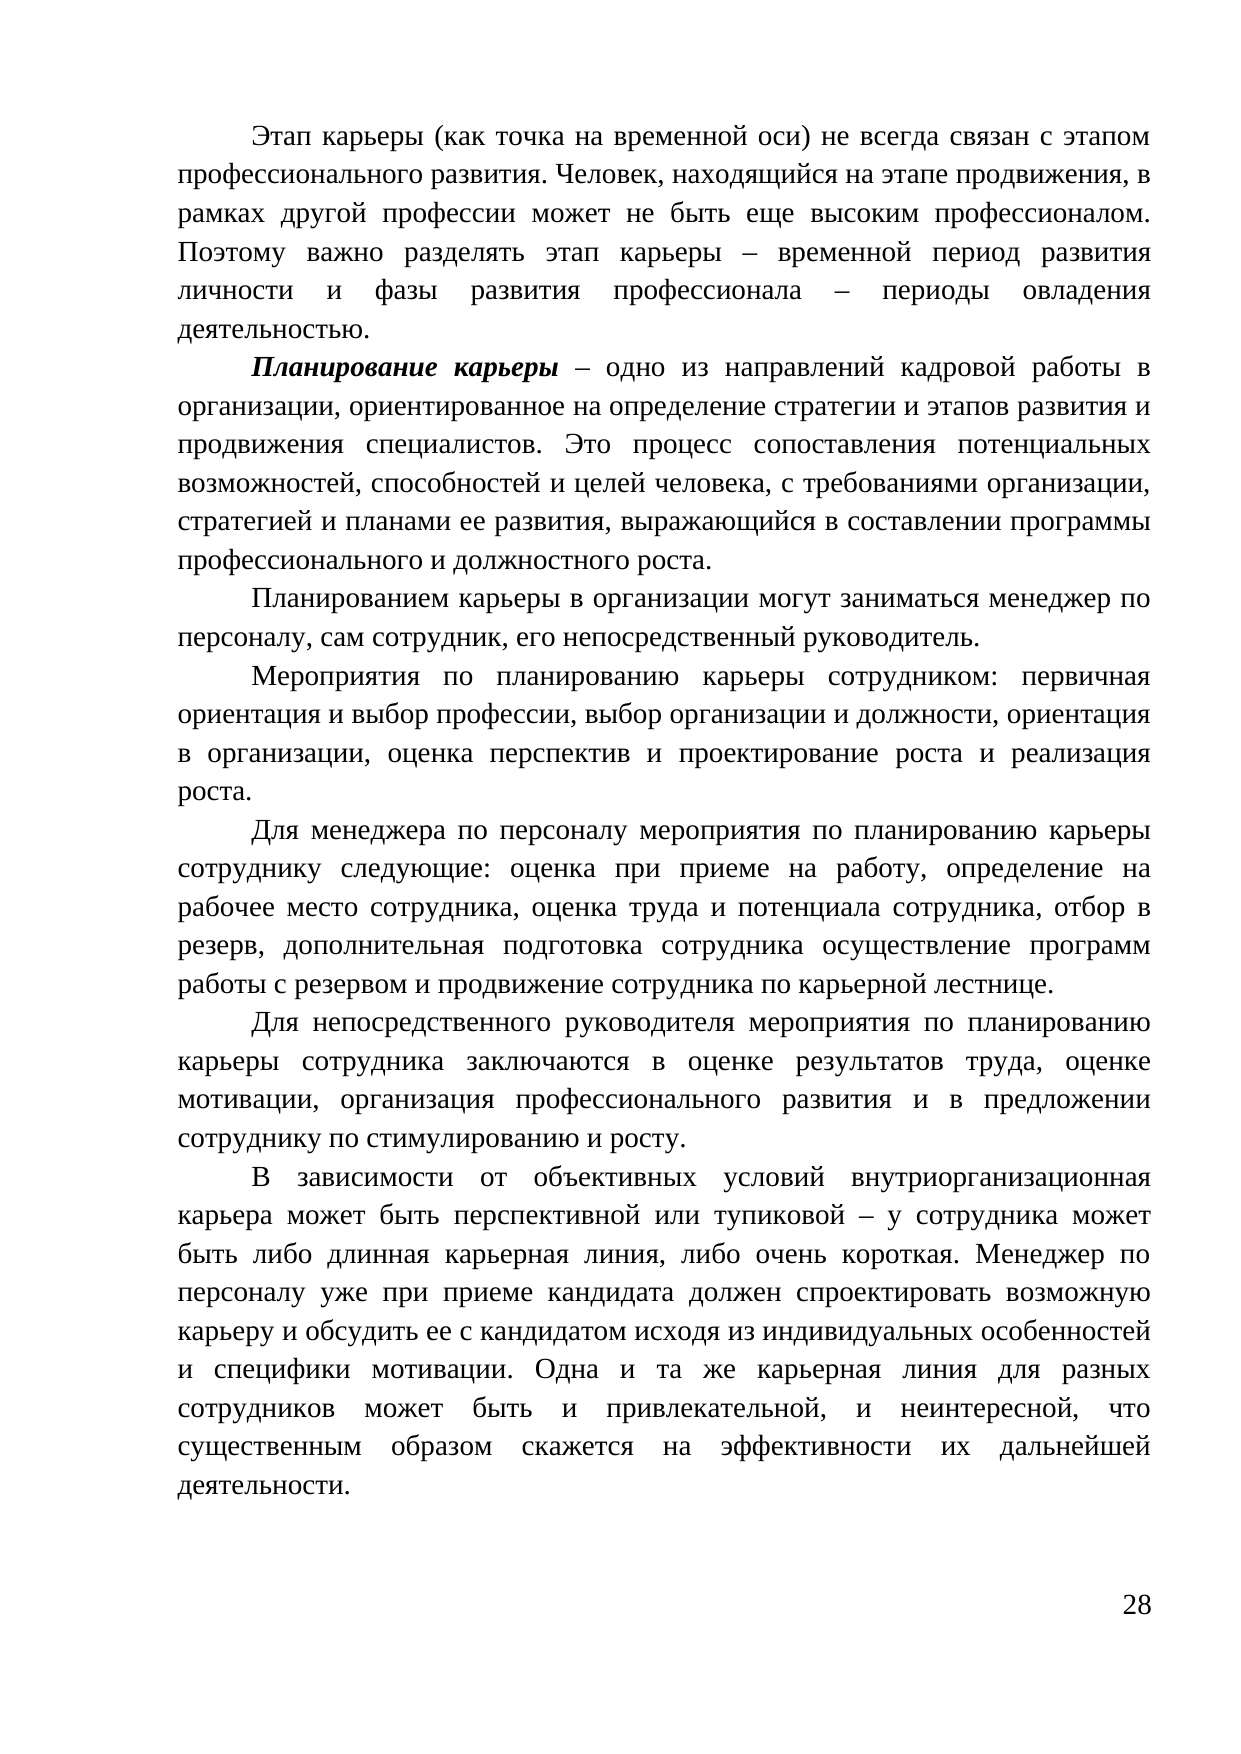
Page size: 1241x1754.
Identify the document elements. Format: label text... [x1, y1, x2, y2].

text Для менеджера по персоналу мероприятия по планированию карьеры сотруднику следующие: оценка при приеме на работу, определение на рабочее место сотрудника, оценка труда и потенциала сотрудника, отбор в резерв, дополнительная подготовка сотрудника осуществление программ работы с резервом и продвижение сотрудника по карьерной лестнице. [177, 812, 1152, 999]
text Планированием карьеры в организации могут заниматься менеджер по персоналу, сам сотрудник, его непосредственный руководитель. [177, 581, 1152, 653]
text Планирование карьеры – одно из направлений кадровой работы в организации, ориентированное на определение стратегии и этапов развития и продвижения специалистов. Это процесс сопоставления потенциальных возможностей, способностей и целей человека, с требованиями организации, стратегией и планами ее развития, выражающийся в составлении программы профессионального и должностного роста. [177, 349, 1152, 576]
text Этап карьеры (как точка на временной оси) не всегда связан с этапом профессионального развития. Человек, находящийся на этапе продвижения, в рамках другой профессии может не быть еще высоким профессионалом. Поэтому важно разделять этап карьеры – временной период развития личности и фазы развития профессионала – периоды овладения деятельностью. [177, 118, 1152, 344]
text Для непосредственного руководителя мероприятия по планированию карьеры сотрудника заключаются в оценке результатов труда, оценке мотивации, организация профессионального развития и в предложении сотруднику по стимулированию и росту. [177, 1004, 1152, 1154]
text Мероприятия по планированию карьеры сотрудником: первичная ориентация и выбор профессии, выбор организации и должности, ориентация в организации, оценка перспектив и проектирование роста и реализация роста. [177, 658, 1152, 807]
text В зависимости от объективных условий внутриорганизационная карьера может быть перспективной или тупиковой – у сотрудника может быть либо длинная карьерная линия, либо очень короткая. Менеджер по персоналу уже при приеме кандидата должен спроектировать возможную карьеру и обсудить ее с кандидатом исходя из индивидуальных особенностей и специфики мотивации. Одна и та же карьерная линия для разных сотрудников может быть и привлекательной, и неинтересной, что существенным образом скажется на эффективности их дальнейшей деятельности. [177, 1159, 1152, 1501]
